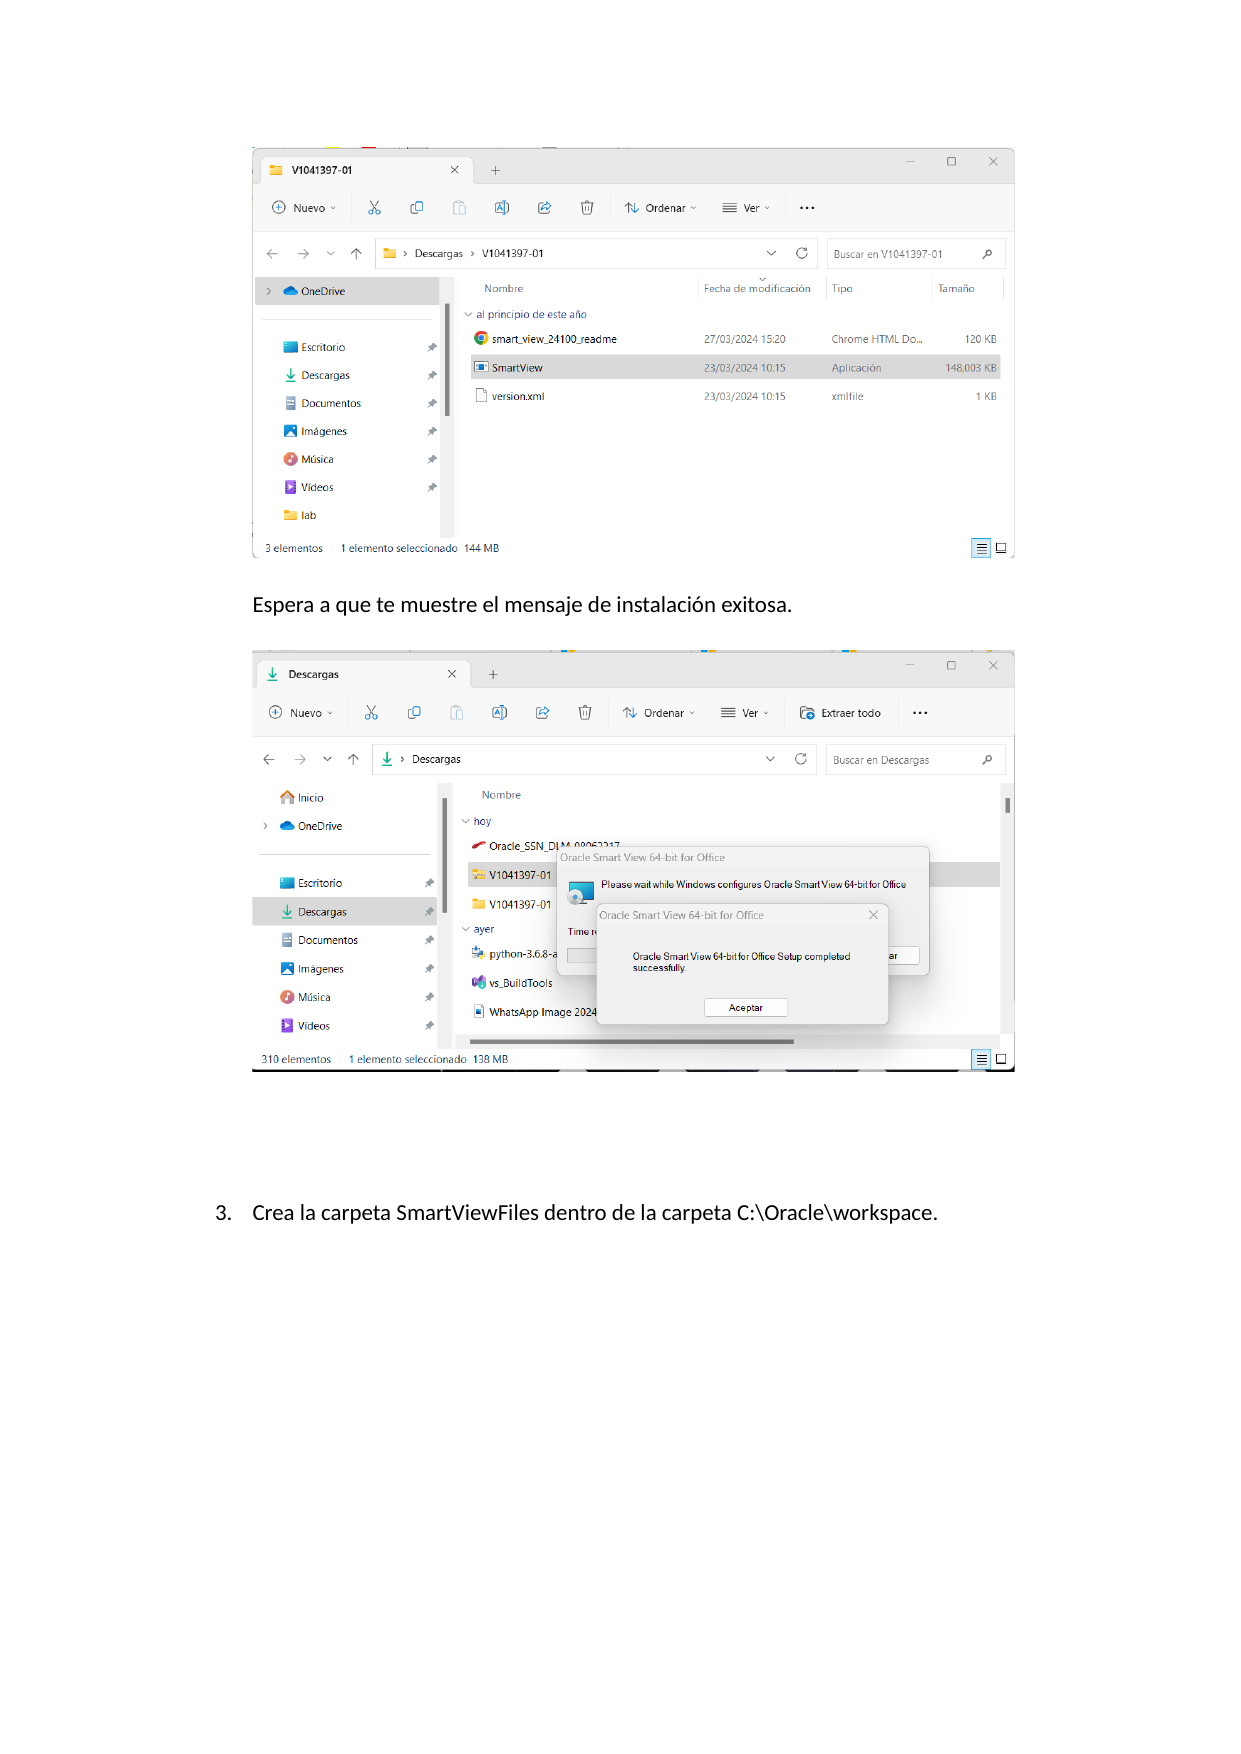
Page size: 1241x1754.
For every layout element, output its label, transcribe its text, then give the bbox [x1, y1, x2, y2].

list Crea la carpeta SmartViewFiles dentro de la carpeta C:\Oracle\workspace. [215, 1198, 1063, 1226]
picture [252, 650, 1015, 1072]
list Espera a que te muestre el mensaje de instalación exitosa. [252, 590, 1063, 618]
picture [252, 147, 1015, 558]
